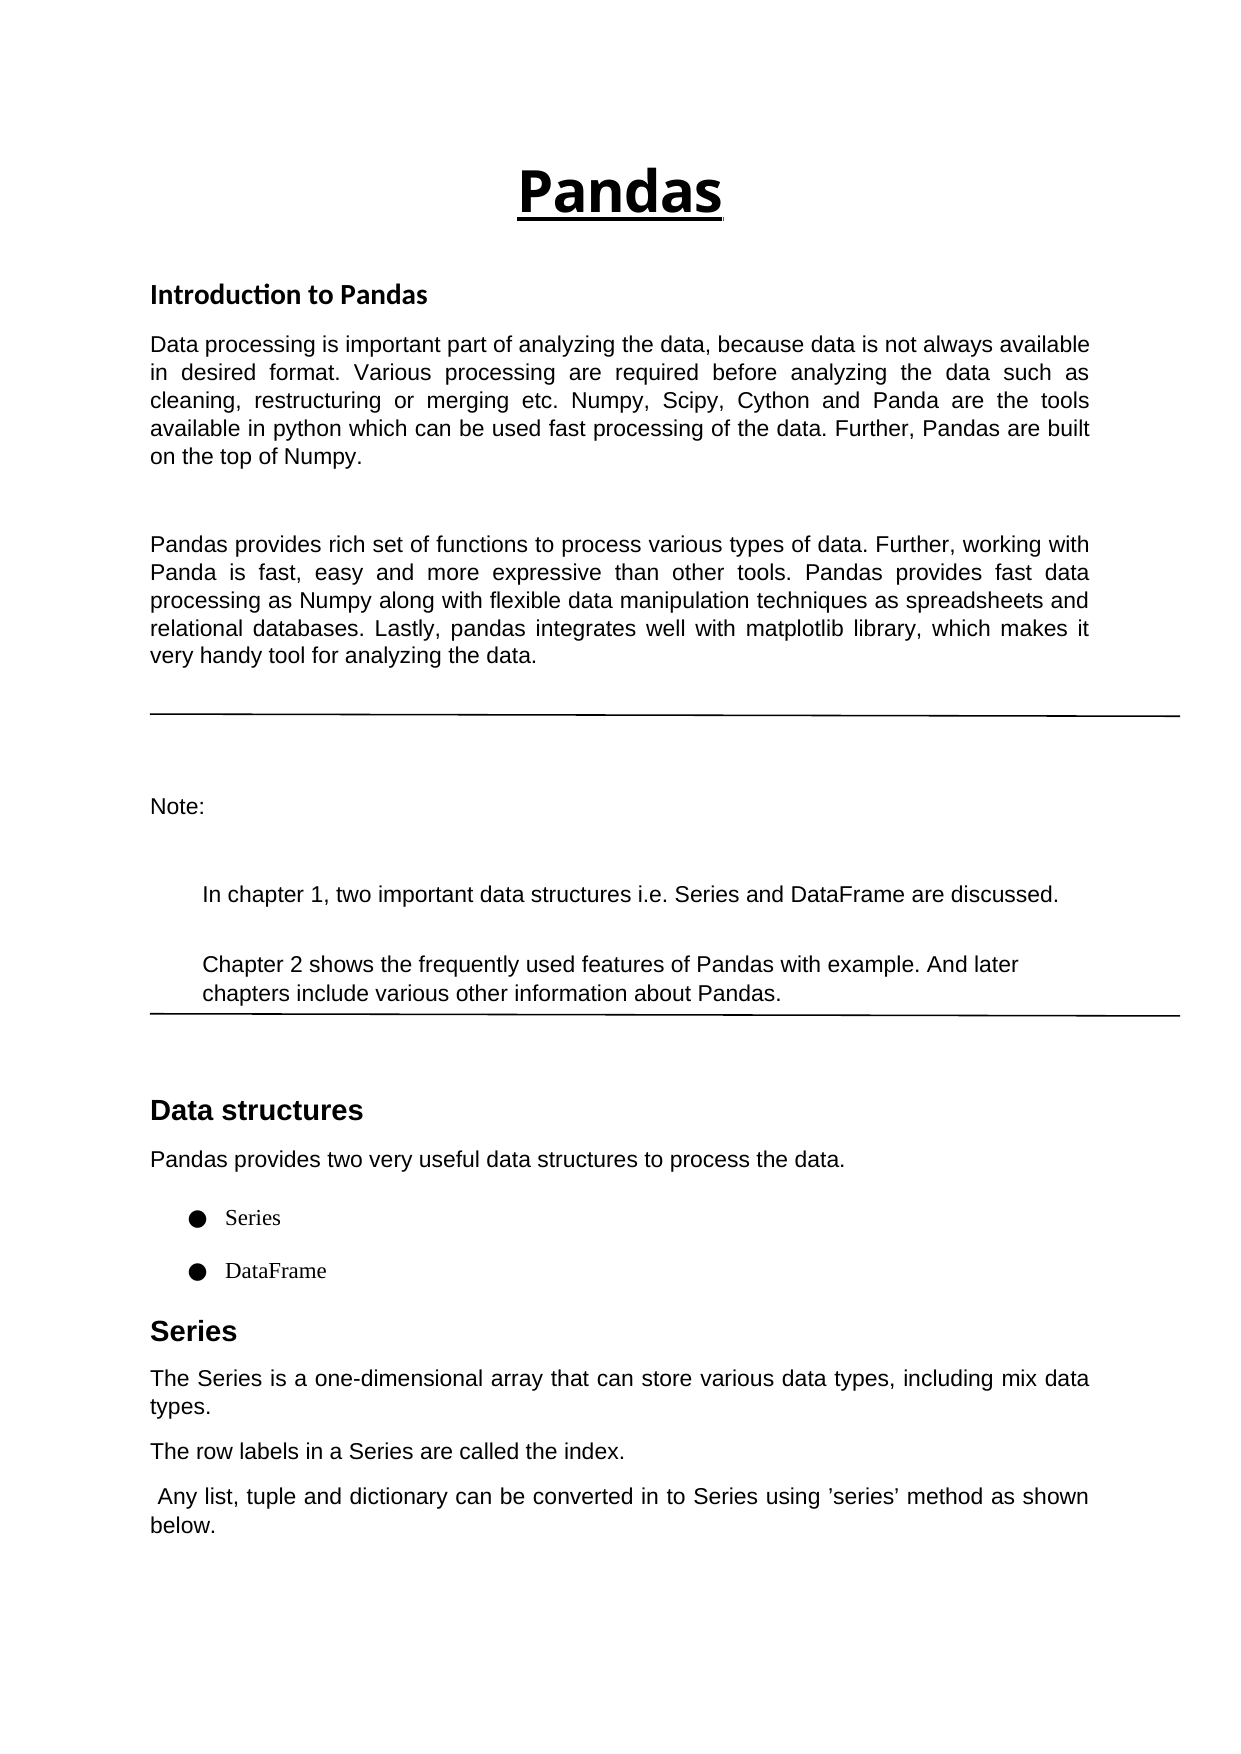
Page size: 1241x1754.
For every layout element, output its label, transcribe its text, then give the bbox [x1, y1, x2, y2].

text Series [150, 1314, 1090, 1347]
list Chapter 2 shows the frequently used features of Pandas with example. And later chapters include various other information about Pandas. [182, 951, 1090, 1006]
text Note: [150, 793, 1090, 819]
text Any list, tuple and dictionary can be converted in to Series using ’series’ method as shown below. [150, 1483, 1090, 1538]
list In chapter 1, two important data structures i.e. Series and DataFrame are discussed. [182, 881, 1090, 908]
list Series [187, 1192, 1090, 1239]
text Introduction to Pandas [150, 276, 1090, 312]
title Pandas [150, 150, 1090, 229]
text Data processing is important part of analyzing the data, because data is not always available in desired format. Various processing are required before analyzing the data such as cleaning, restructuring or merging etc. Numpy, Scipy, Cython and Panda are the tools available in python which can be used fast processing of the data. Further, Pandas are built on the top of Numpy. [150, 331, 1090, 469]
text Pandas provides two very useful data structures to process the data. [150, 1146, 1090, 1172]
list DataFrame [187, 1244, 1090, 1291]
text Data structures [150, 1093, 1090, 1126]
text The Series is a one-dimensional array that can store various data types, including mix data types. [150, 1364, 1090, 1419]
text The row labels in a Series are called the index. [150, 1438, 1090, 1464]
text Pandas provides rich set of functions to process various types of data. Further, working with Panda is fast, easy and more expressive than other tools. Pandas provides fast data processing as Numpy along with flexible data manipulation techniques as spreadsheets and relational databases. Lastly, pandas integrates well with matplotlib library, which makes it very handy tool for analyzing the data. [150, 531, 1090, 669]
